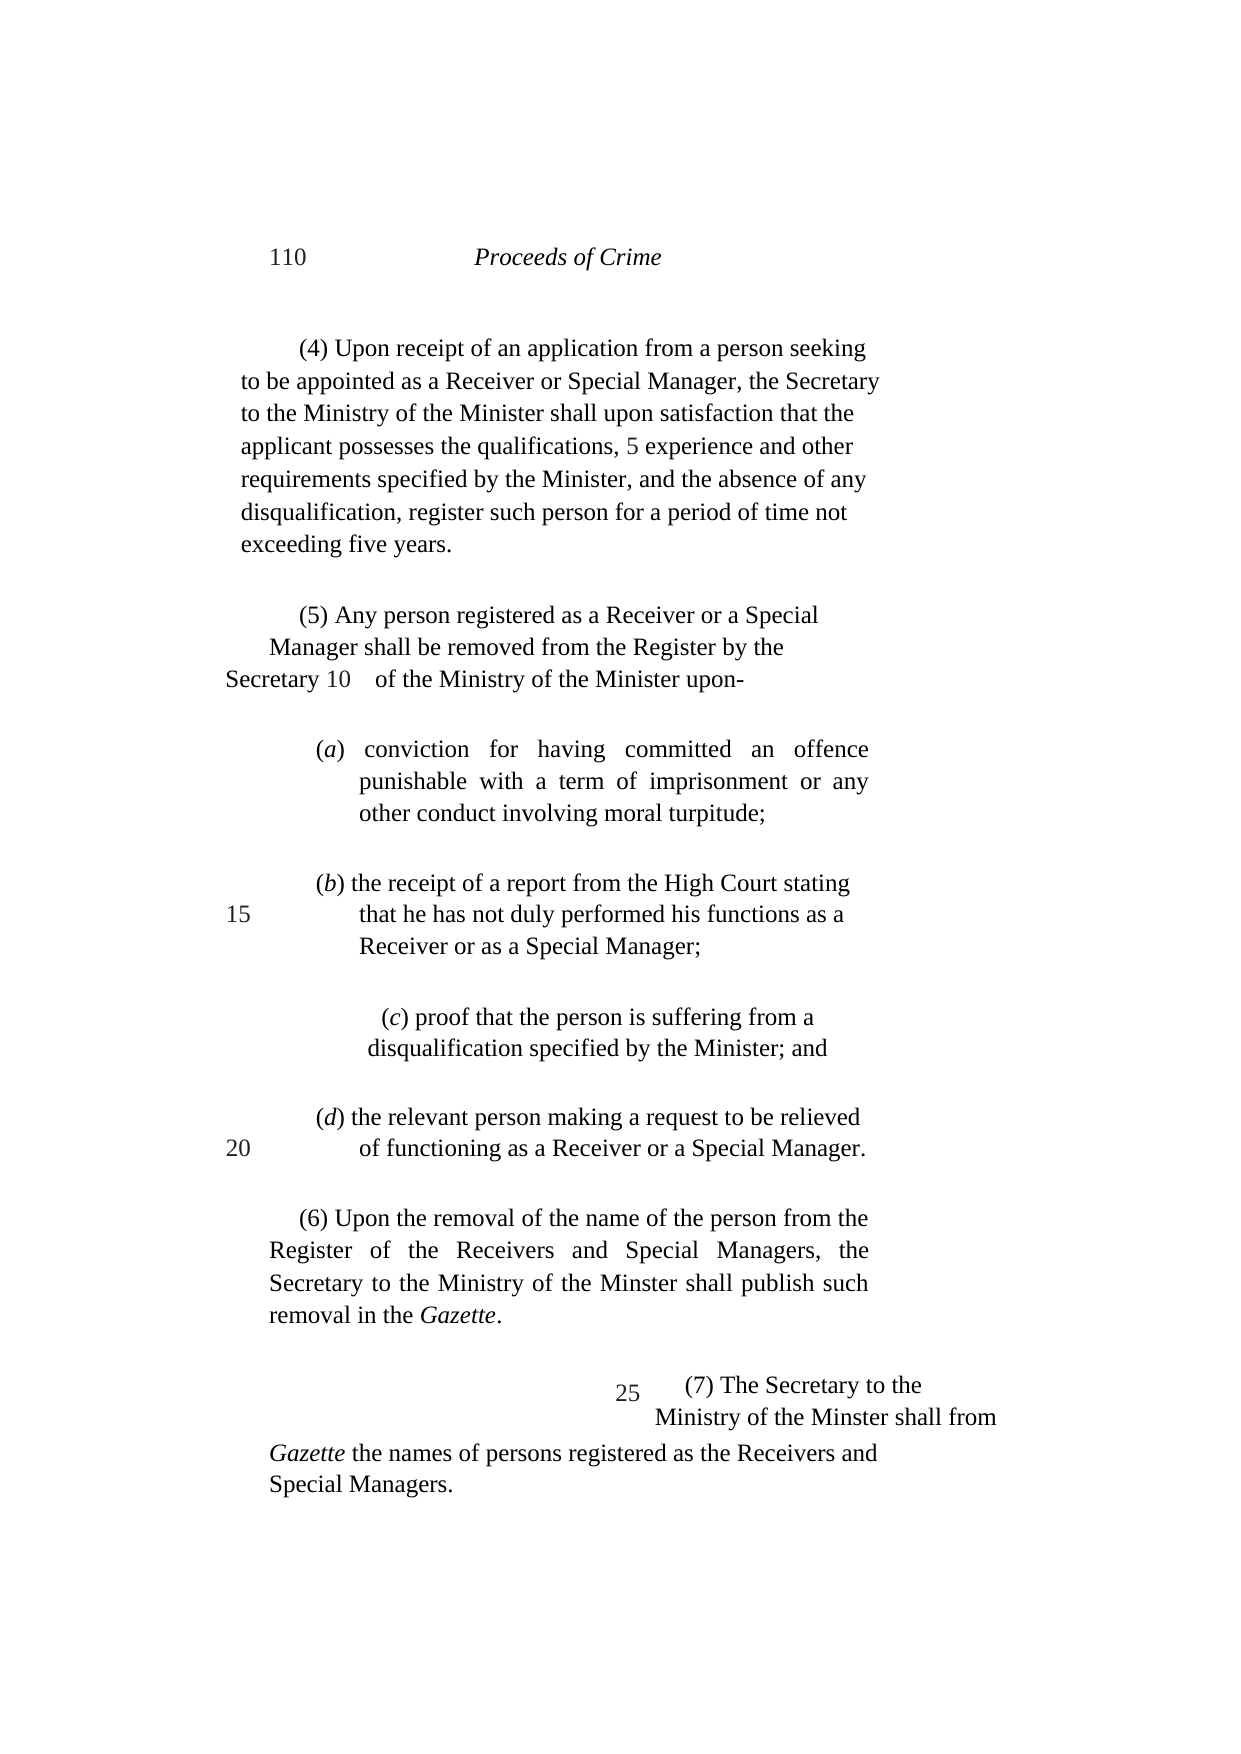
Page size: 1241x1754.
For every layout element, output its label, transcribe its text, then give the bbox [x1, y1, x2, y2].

text (4) Upon receipt of an application from a person seeking to be appointed as a Receiver or Special Manager, the Secretary to the Ministry of the Minister shall upon satisfaction that the applicant possesses the qualifications, 5 experience and other requirements specified by the Minister, and the absence of any disqualification, register such person for a period of time not exceeding five years. [241, 333, 880, 558]
text (d) the relevant person making a request to be relieved 20 of functioning as a Receiver or a Special Manager. [226, 1102, 880, 1162]
text (6) Upon the removal of the name of the person from the Register of the Receivers and Special Managers, the Secretary to the Ministry of the Minster shall publish such removal in the Gazette. [269, 1203, 869, 1329]
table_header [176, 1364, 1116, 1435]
text Gazette the names of persons registered as the Receivers and Special Managers. [269, 1438, 880, 1497]
text 110 Proceeds of Crime [269, 238, 1090, 272]
text (a) conviction for having committed an offence punishable with a term of imprisonment or any other conduct involving moral turpitude; [316, 734, 869, 826]
text (c) proof that the person is suffering from a disqualification specified by the Minister; and [315, 1002, 880, 1062]
text (b) the receipt of a report from the High Court stating 15 that he has not duly performed his functions as a Receiver or as a Special Manager; [226, 868, 880, 960]
text (5) Any person registered as a Receiver or a Special Manager shall be removed from the Register by the Secretary 10 of the Ministry of the Minister upon- [225, 601, 880, 693]
